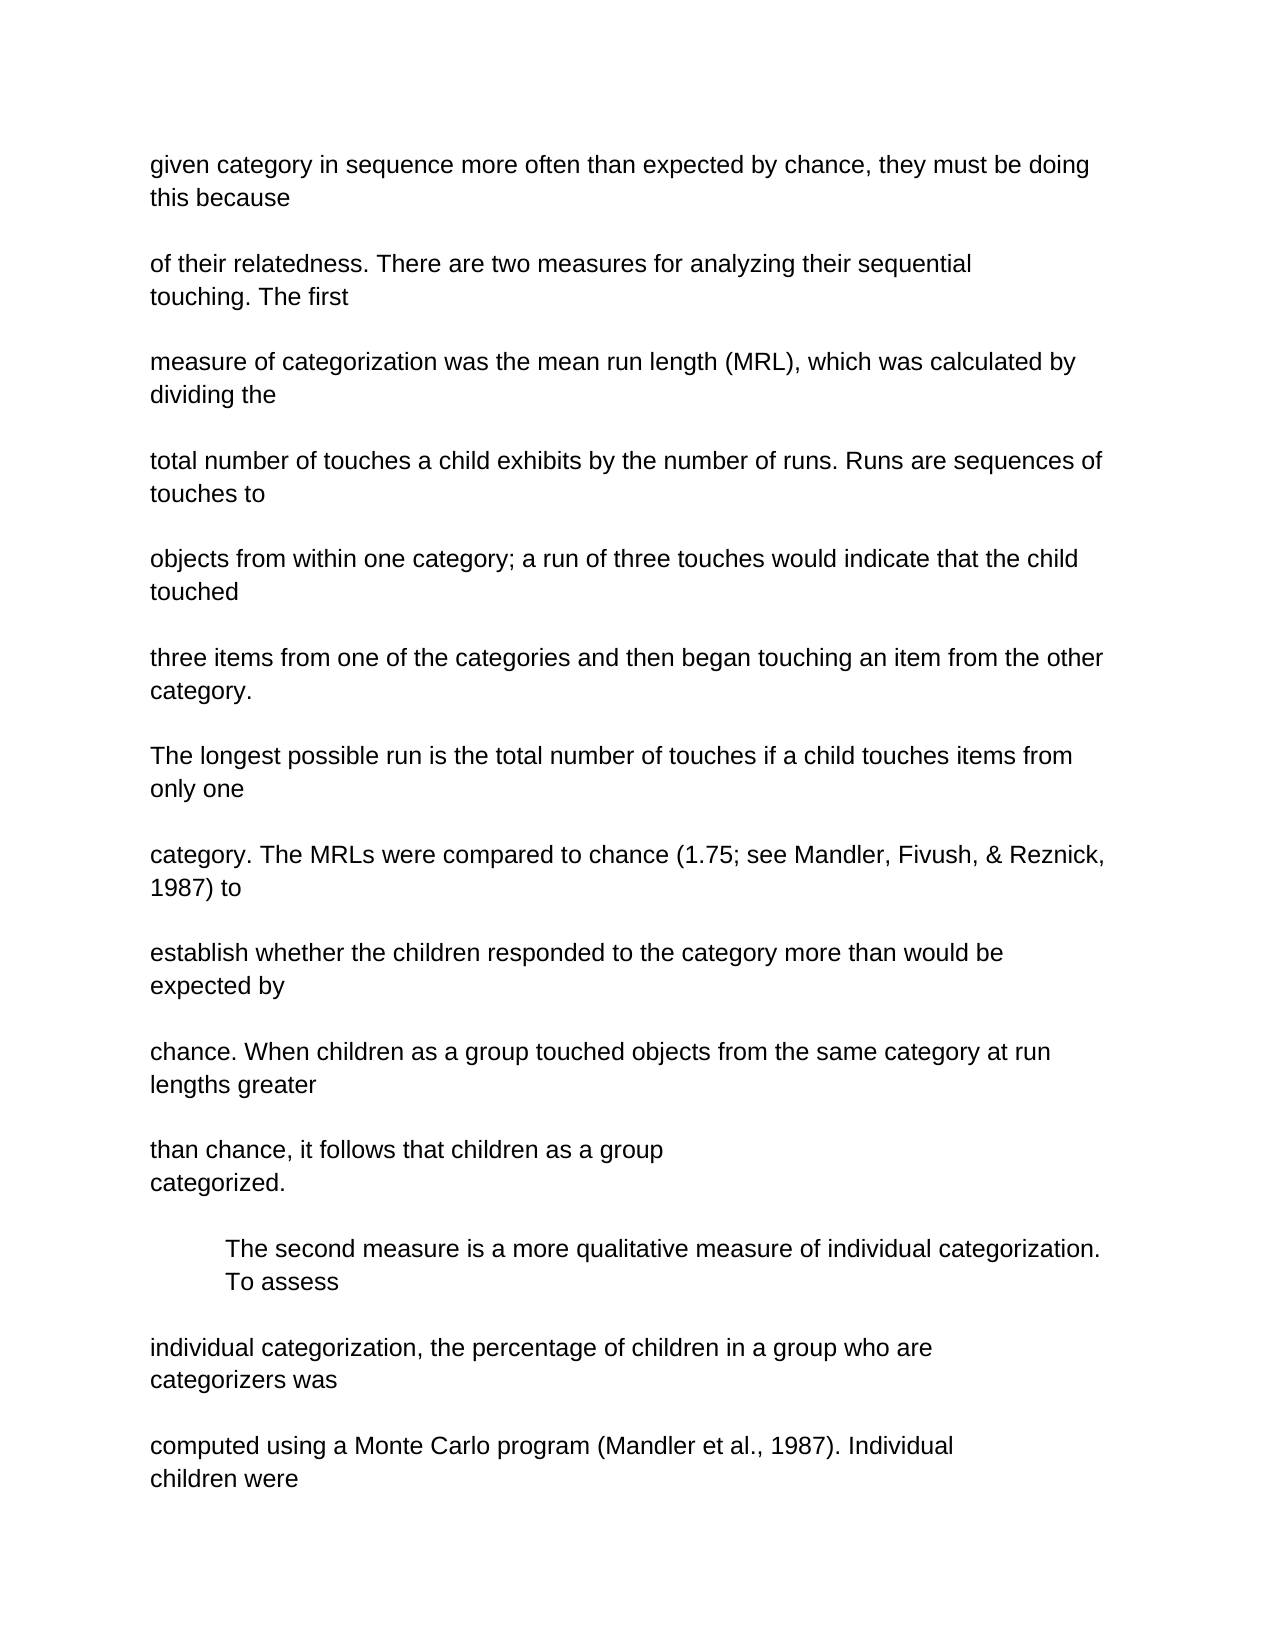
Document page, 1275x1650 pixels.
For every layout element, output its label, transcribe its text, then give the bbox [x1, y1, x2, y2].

text measure of categorization was the mean run length (MRL), which was calculated by dividing the [150, 347, 1119, 409]
text The longest possible run is the total number of touches if a child touches items from only one [150, 741, 1083, 803]
text given category in sequence more often than expected by chance, they must be doing this because [150, 150, 1118, 212]
text chance. When children as a group touched objects from the same category at run lengths greater [150, 1037, 1111, 1099]
text total number of touches a child exhibits by the number of runs. Runs are sequences of touches to [150, 446, 1117, 507]
text computed using a Monte Carlo program (Mandler et al., 1987). Individual children were [150, 1431, 1034, 1493]
text of their relatedness. There are two measures for analyzing their sequential touching. The first [150, 248, 1081, 310]
text than chance, it follows that children as a group categorized. [150, 1135, 745, 1197]
text category. The MRLs were compared to chance (1.75; see Mandler, Fivush, & Reznick, 1987) to [150, 840, 1110, 902]
text three items from one of the categories and then began touching an item from the other category. [150, 643, 1109, 704]
text establish whether the children responded to the category more than would be expected by [150, 938, 1045, 1000]
text individual categorization, the percentage of children in a group who are categorizers was [150, 1332, 1037, 1394]
text The second measure is a more qualitative measure of individual categorization. To assess [225, 1234, 1118, 1296]
text objects from within one category; a run of three touches would indicate that the child touched [150, 544, 1087, 606]
